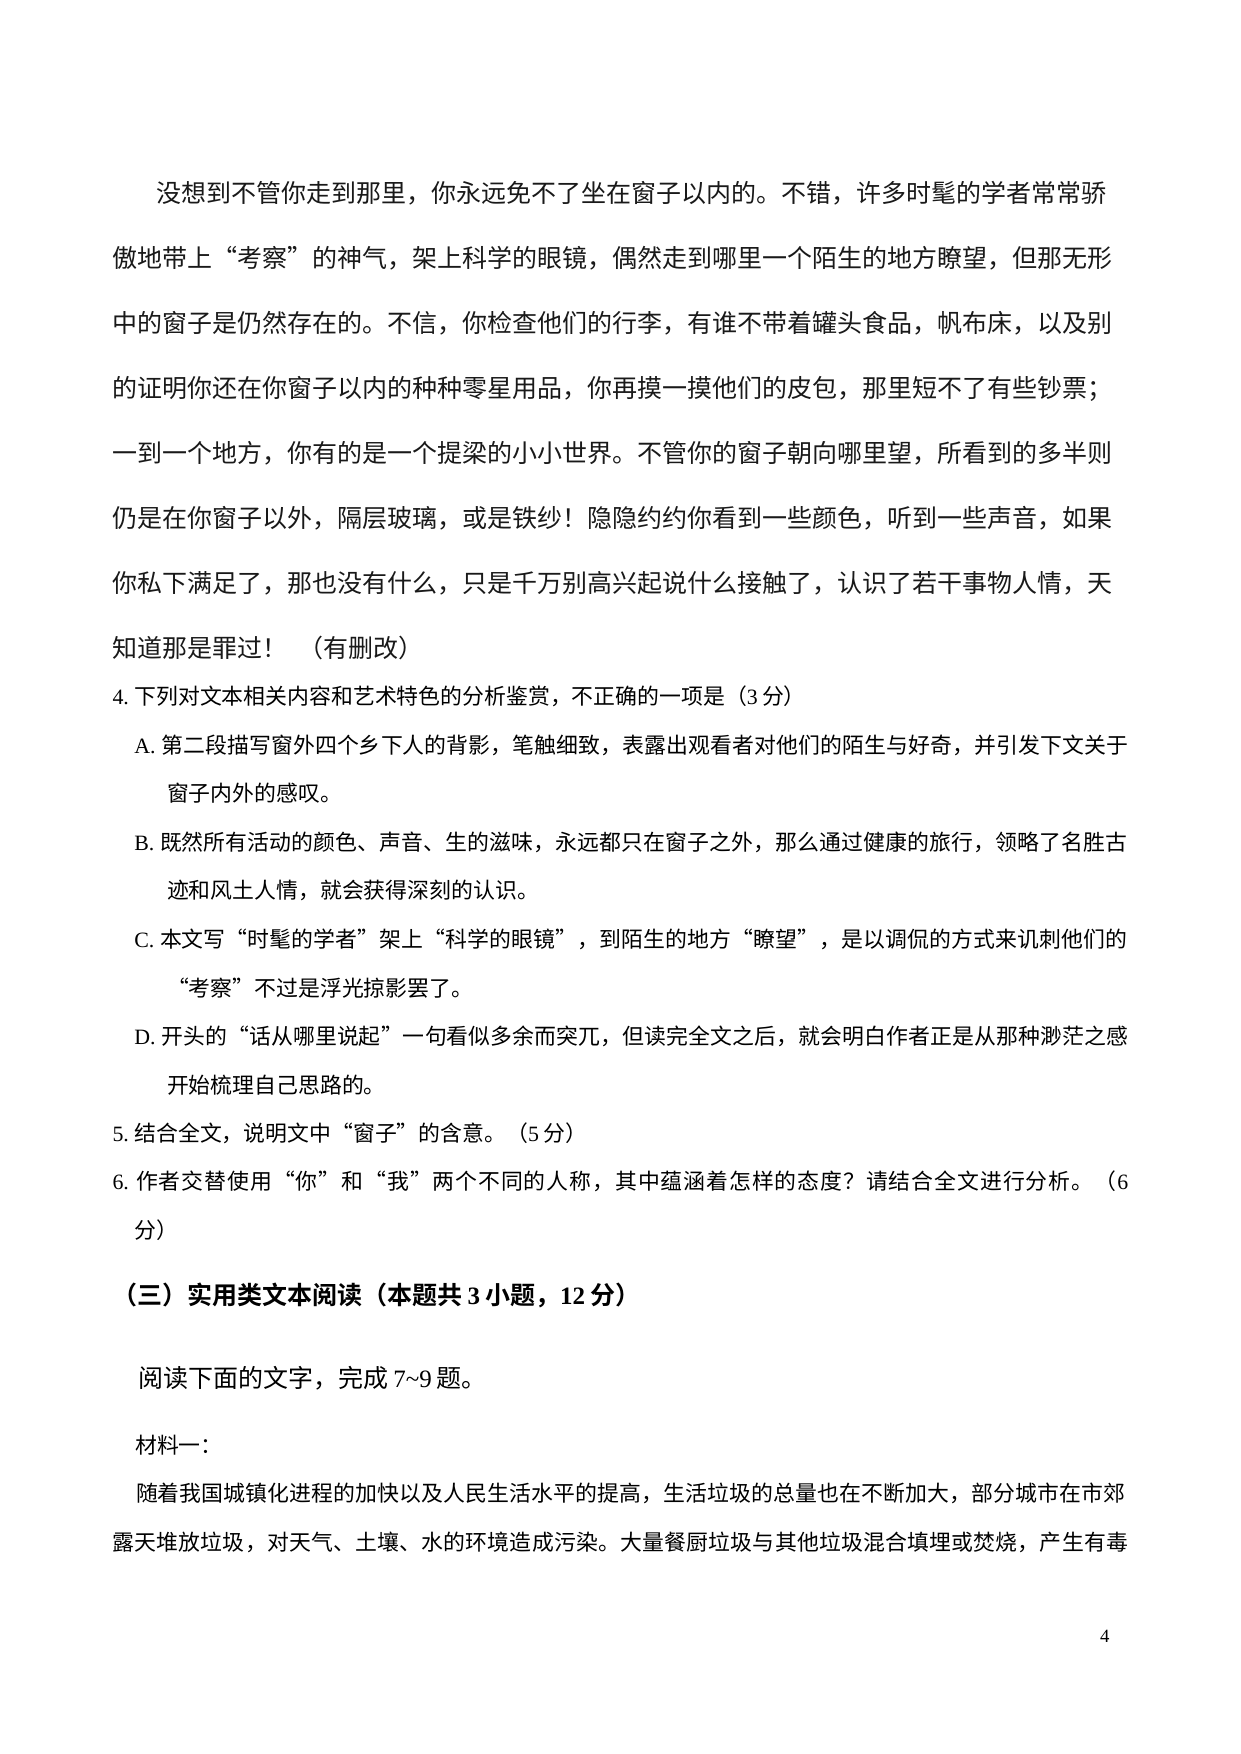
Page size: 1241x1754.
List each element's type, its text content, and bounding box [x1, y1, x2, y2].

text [112, 1476, 1128, 1557]
text （三）实用类文本阅读（本题共3小题，12分） [112, 1261, 1128, 1326]
text 5. 结合全文，说明文中“窗子”的含意。（5分） [112, 1116, 1128, 1148]
text 材料一： [112, 1427, 1128, 1460]
text 4. 下列对文本相关内容和艺术特色的分析鉴赏，不正确的一项是（3分） [112, 679, 1128, 711]
text 没想到不管你走到那里，你永远免不了坐在窗子以内的。不错，许多时髦的学者常常骄傲地带上“考察”的神气，架上科学的眼镜，偶然走到哪里一个陌生的地方瞭望，但那无形中的窗子是仍然存在的。不信，你检查他们的行李，有谁不带着罐头食品，帆布床，以及别的证明你还在你窗子以内的种种零星用品，你再摸一摸他们的皮包，那里短不了有些钞票；一到一个地方，你有的是一个提梁的小小世界。不管你的窗子朝向哪里望，所看到的多半则仍是在你窗子以外，隔层玻璃，或是铁纱！隐隐约约你看到一些颜色，听到一些声音，如果你私下满足了，那也没有什么，只是千万别高兴起说什么接触了，认识了若干事物人情，天知道那是罪过！ （有删改） [112, 159, 1128, 679]
text 阅读下面的文字，完成7~9题。 [112, 1344, 1128, 1409]
text A. 第二段描写窗外四个乡下人的背影，笔触细致，表露出观看者对他们的陌生与好奇，并引发下文关于窗子内外的感叹。 [134, 727, 1128, 808]
text C. 本文写“时髦的学者”架上“科学的眼镜”，到陌生的地方“瞭望”，是以调侃的方式来讥刺他们的“考察”不过是浮光掠影罢了。 [134, 921, 1128, 1003]
text B. 既然所有活动的颜色、声音、生的滋味，永远都只在窗子之外，那么通过健康的旅行，领略了名胜古迹和风土人情，就会获得深刻的认识。 [134, 824, 1128, 906]
text 6. 作者交替使用“你”和“我”两个不同的人称，其中蕴涵着怎样的态度？请结合全文进行分析。（6分） [112, 1164, 1128, 1245]
text D. 开头的“话从哪里说起”一句看似多余而突兀，但读完全文之后，就会明白作者正是从那种渺茫之感开始梳理自己思路的。 [134, 1018, 1128, 1100]
